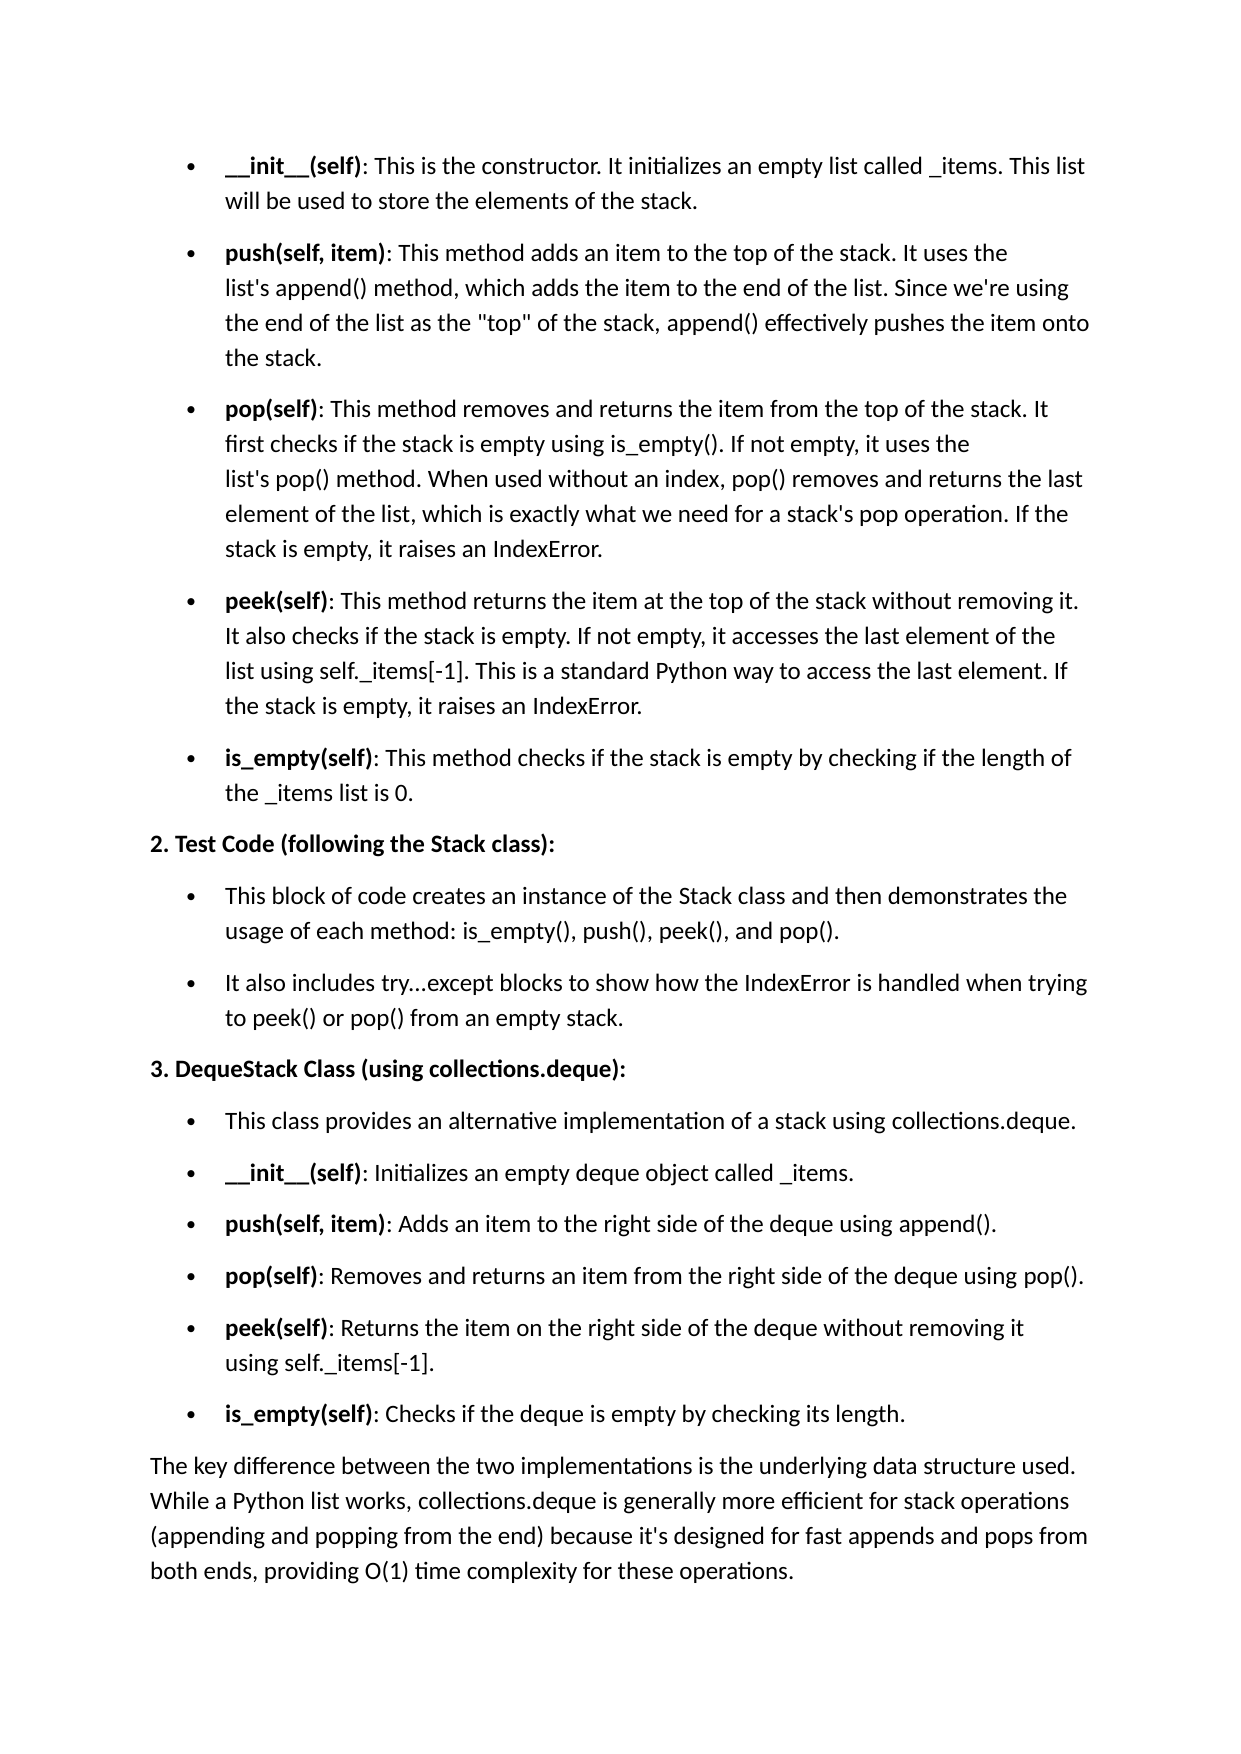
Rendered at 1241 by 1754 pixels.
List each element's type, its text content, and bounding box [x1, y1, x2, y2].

text 3. DequeStack Class (using collections.deque): [150, 1053, 1090, 1084]
list This class provides an alternative implementation of a stack using collections.deque. [187, 1105, 1090, 1136]
list __init__(self): This is the constructor. It initializes an empty list called _items. This list will be used to store the elements of the stack. [187, 150, 1090, 216]
list is_empty(self): This method checks if the stack is empty by checking if the length of the _items list is 0. [187, 742, 1090, 807]
list push(self, item): Adds an item to the right side of the deque using append(). [187, 1208, 1090, 1239]
list peek(self): Returns the item on the right side of the deque without removing it using self._items[-1]. [187, 1312, 1090, 1377]
list pop(self): This method removes and returns the item from the top of the stack. It first checks if the stack is empty using is_empty(). If not empty, it uses the list's pop() method. When used without an index, pop() removes and returns the last element of the list, which is exactly what we need for a stack's pop operation. If the stack is empty, it raises an IndexError. [187, 393, 1090, 564]
text 2. Test Code (following the Stack class): [150, 828, 1090, 859]
list peek(self): This method returns the item at the top of the stack without removing it. It also checks if the stack is empty. If not empty, it accesses the last element of the list using self._items[-1]. This is a standard Python way to access the last element. If the stack is empty, it raises an IndexError. [187, 585, 1090, 721]
list This block of code creates an instance of the Stack class and then demonstrates the usage of each method: is_empty(), push(), peek(), and pop(). [187, 880, 1090, 946]
list It also includes try...except blocks to show how the IndexError is handled when trying to peek() or pop() from an empty stack. [187, 967, 1090, 1032]
list pop(self): Removes and returns an item from the right side of the deque using pop(). [187, 1260, 1090, 1291]
list __init__(self): Initializes an empty deque object called _items. [187, 1157, 1090, 1187]
list is_empty(self): Checks if the deque is empty by checking its length. [187, 1398, 1090, 1429]
list push(self, item): This method adds an item to the top of the stack. It uses the list's append() method, which adds the item to the end of the list. Since we're using the end of the list as the "top" of the stack, append() effectively pushes the item onto the stack. [187, 237, 1090, 372]
text The key difference between the two implementations is the underlying data structure used. While a Python list works, collections.deque is generally more efficient for stack operations (appending and popping from the end) because it's designed for fast appends and pops from both ends, providing O(1) time complexity for these operations. [150, 1450, 1090, 1586]
